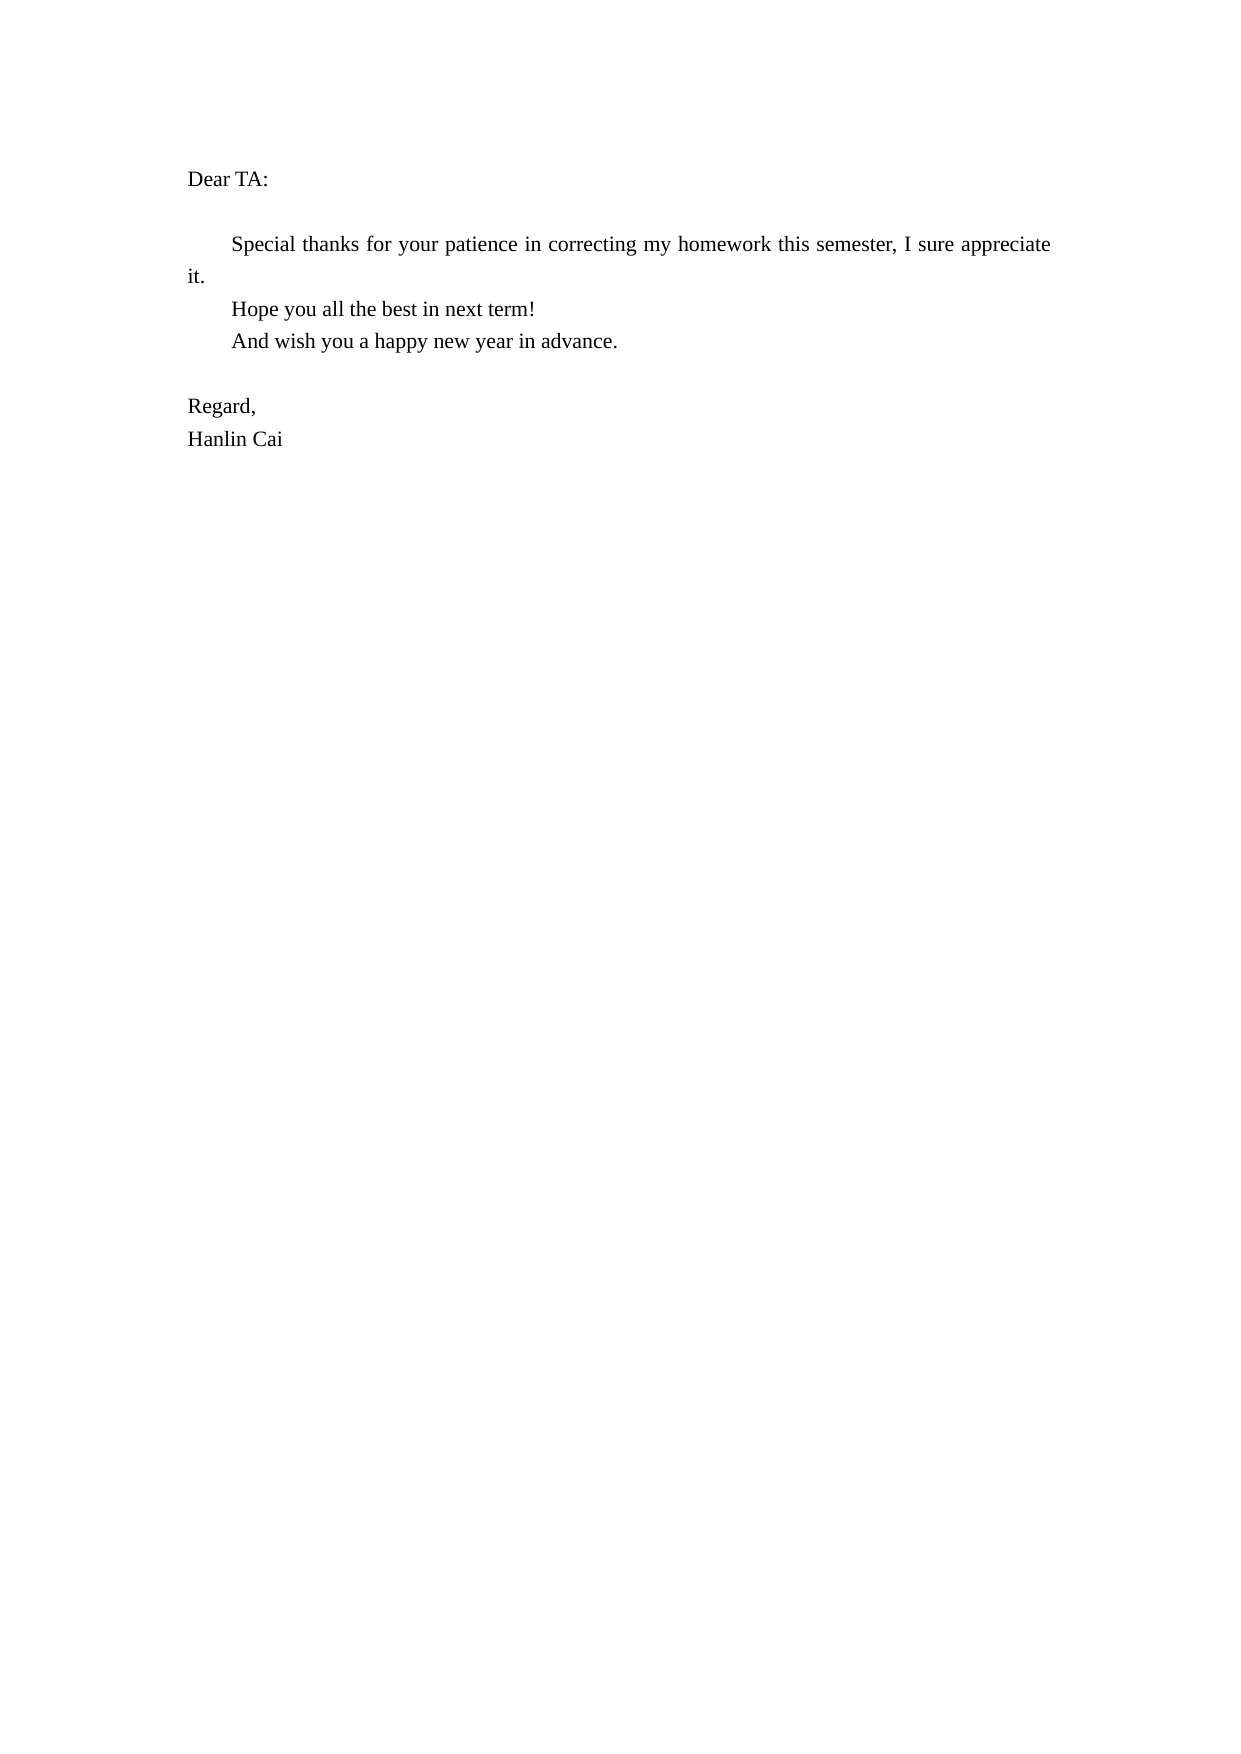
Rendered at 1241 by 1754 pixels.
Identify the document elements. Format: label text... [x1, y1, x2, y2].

text Special thanks for your patience in correcting my homework this semester, I sure appreciate it. [187, 227, 1053, 292]
text And wish you a happy new year in advance. [187, 324, 1053, 357]
text Dear TA: [187, 162, 1053, 194]
text Regard, [187, 389, 1053, 422]
text Hope you all the best in next term! [187, 292, 1053, 324]
text Hanlin Cai [187, 422, 1053, 454]
